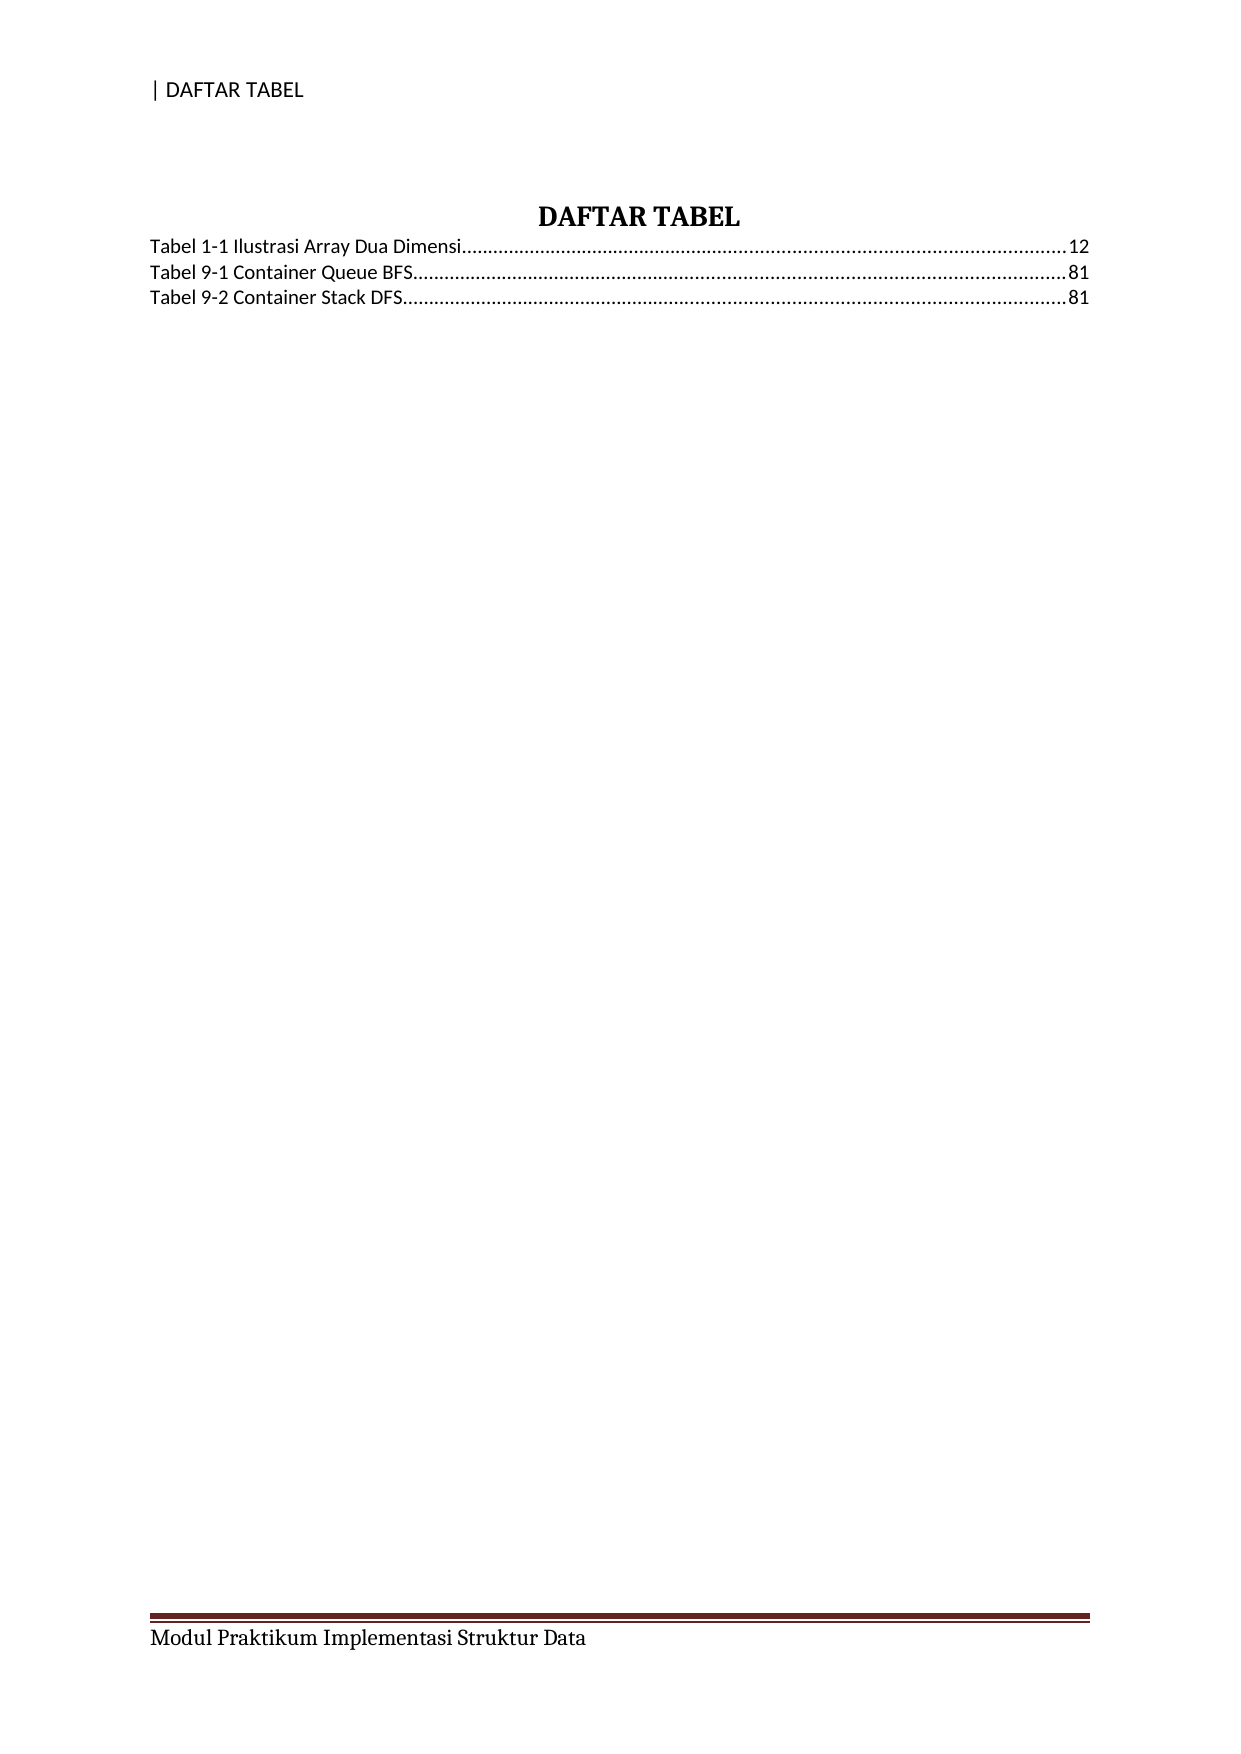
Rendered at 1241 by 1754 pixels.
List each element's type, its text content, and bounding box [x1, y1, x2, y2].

subtitle DAFTAR TABEL [187, 200, 1090, 233]
text Tabel 1-1 Ilustrasi Array Dua Dimensi 12 [150, 233, 1090, 259]
text Tabel 9-1 Container Queue BFS 81 [150, 259, 1090, 284]
text Tabel 9-2 Container Stack DFS 81 [150, 284, 1090, 310]
